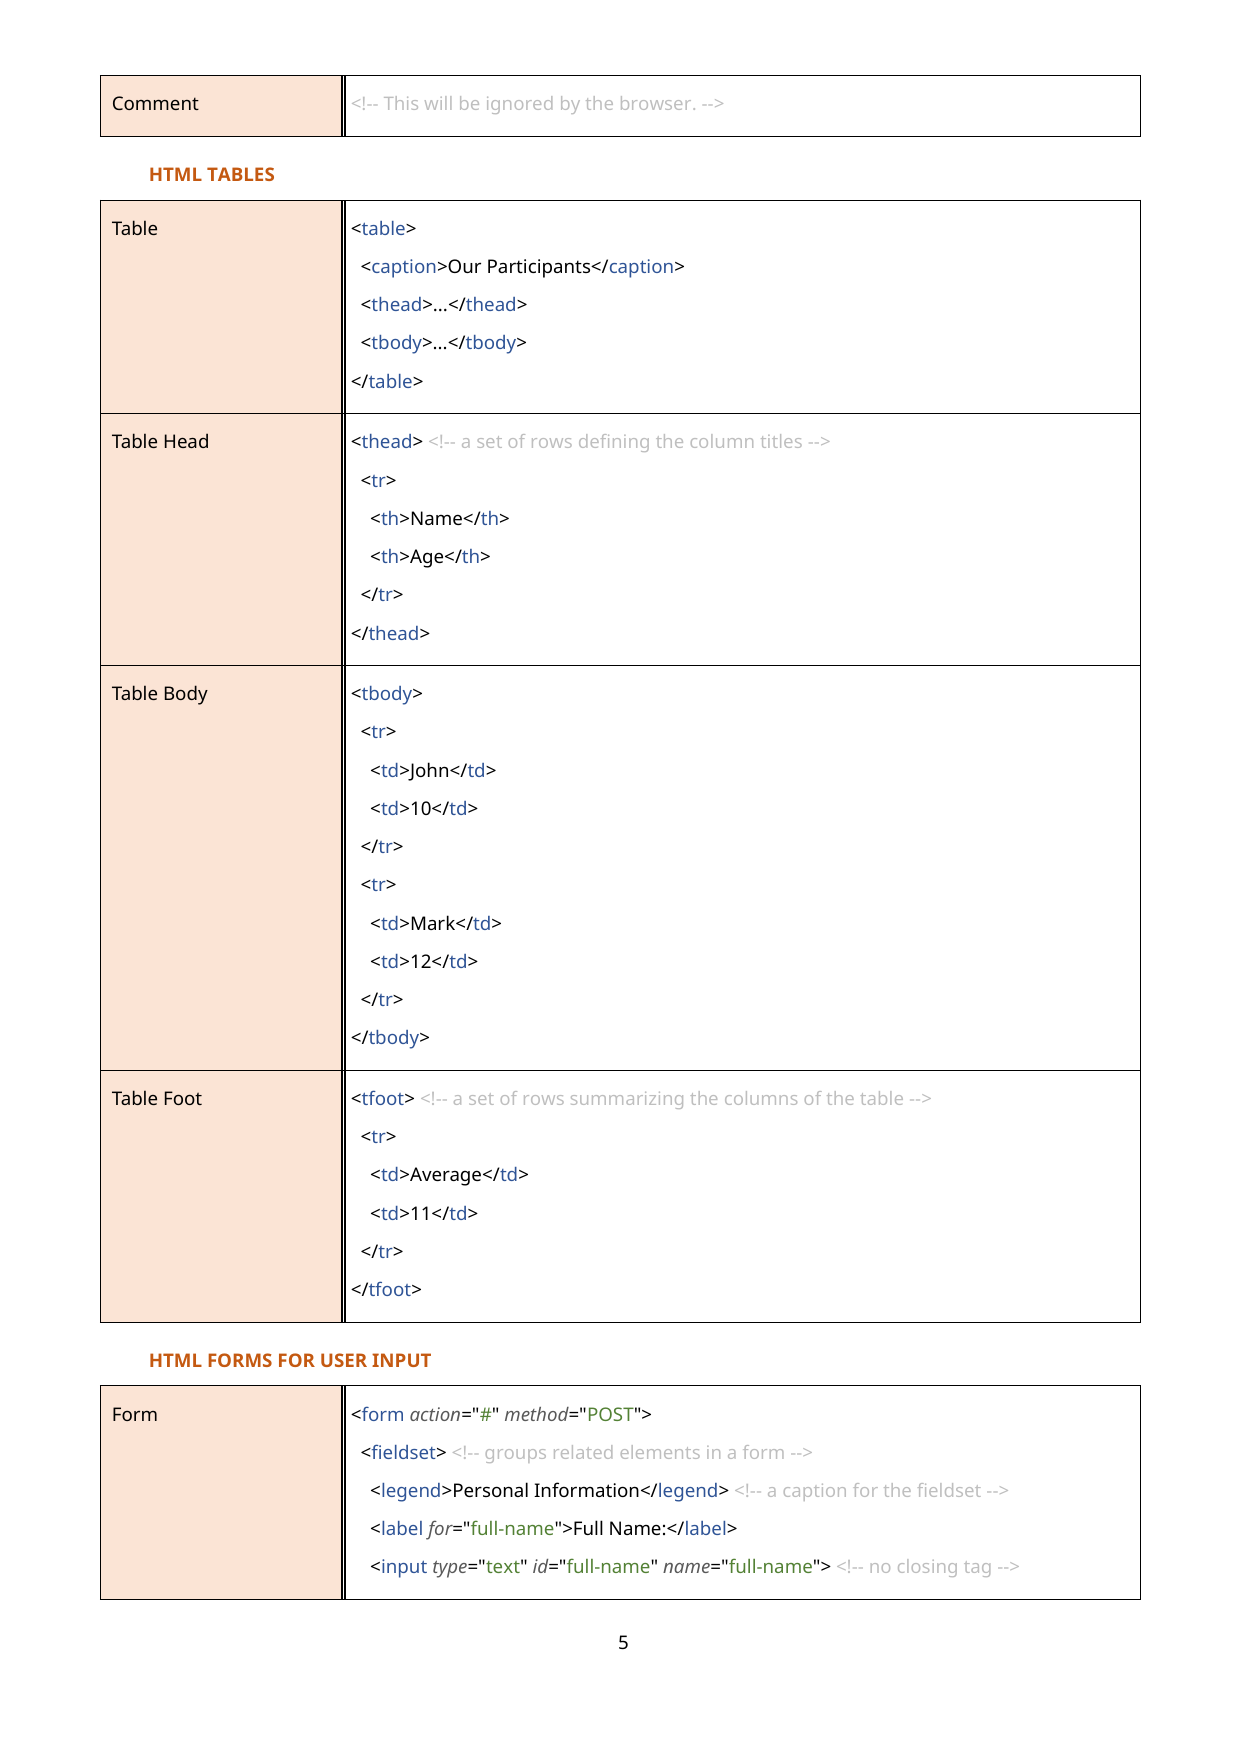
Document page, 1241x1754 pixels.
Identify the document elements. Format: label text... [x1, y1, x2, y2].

table_header <table> <caption>Our Participants</caption> <thead>...</thead> <tbody>...</tbody> </table> [346, 201, 1140, 413]
table_cell Table Head [101, 414, 341, 665]
table_cell Comment [101, 76, 341, 136]
table_cell <tfoot> <!-- a set of rows summarizing the columns of the table --> <tr> <td>Average</td> <td>11</td> </tr> </tfoot> [346, 1071, 1140, 1322]
table_cell Table Body [101, 666, 341, 1070]
subtitle HTML FORMS FOR USER INPUT [148, 1347, 1165, 1373]
table_header Form [101, 1386, 341, 1599]
table_cell Table Foot [101, 1071, 341, 1322]
table_cell <tbody> <tr> <td>John</td> <td>10</td> </tr> <tr> <td>Mark</td> <td>12</td> </tr> </tbody> [346, 666, 1140, 1070]
table_header Table [101, 201, 341, 413]
subtitle HTML TABLES [148, 161, 1165, 187]
table_cell <!-- This will be ignored by the browser. --> [346, 76, 1140, 136]
table_cell <thead> <!-- a set of rows defining the column titles --> <tr> <th>Name</th> <th>Age</th> </tr> </thead> [346, 414, 1140, 665]
